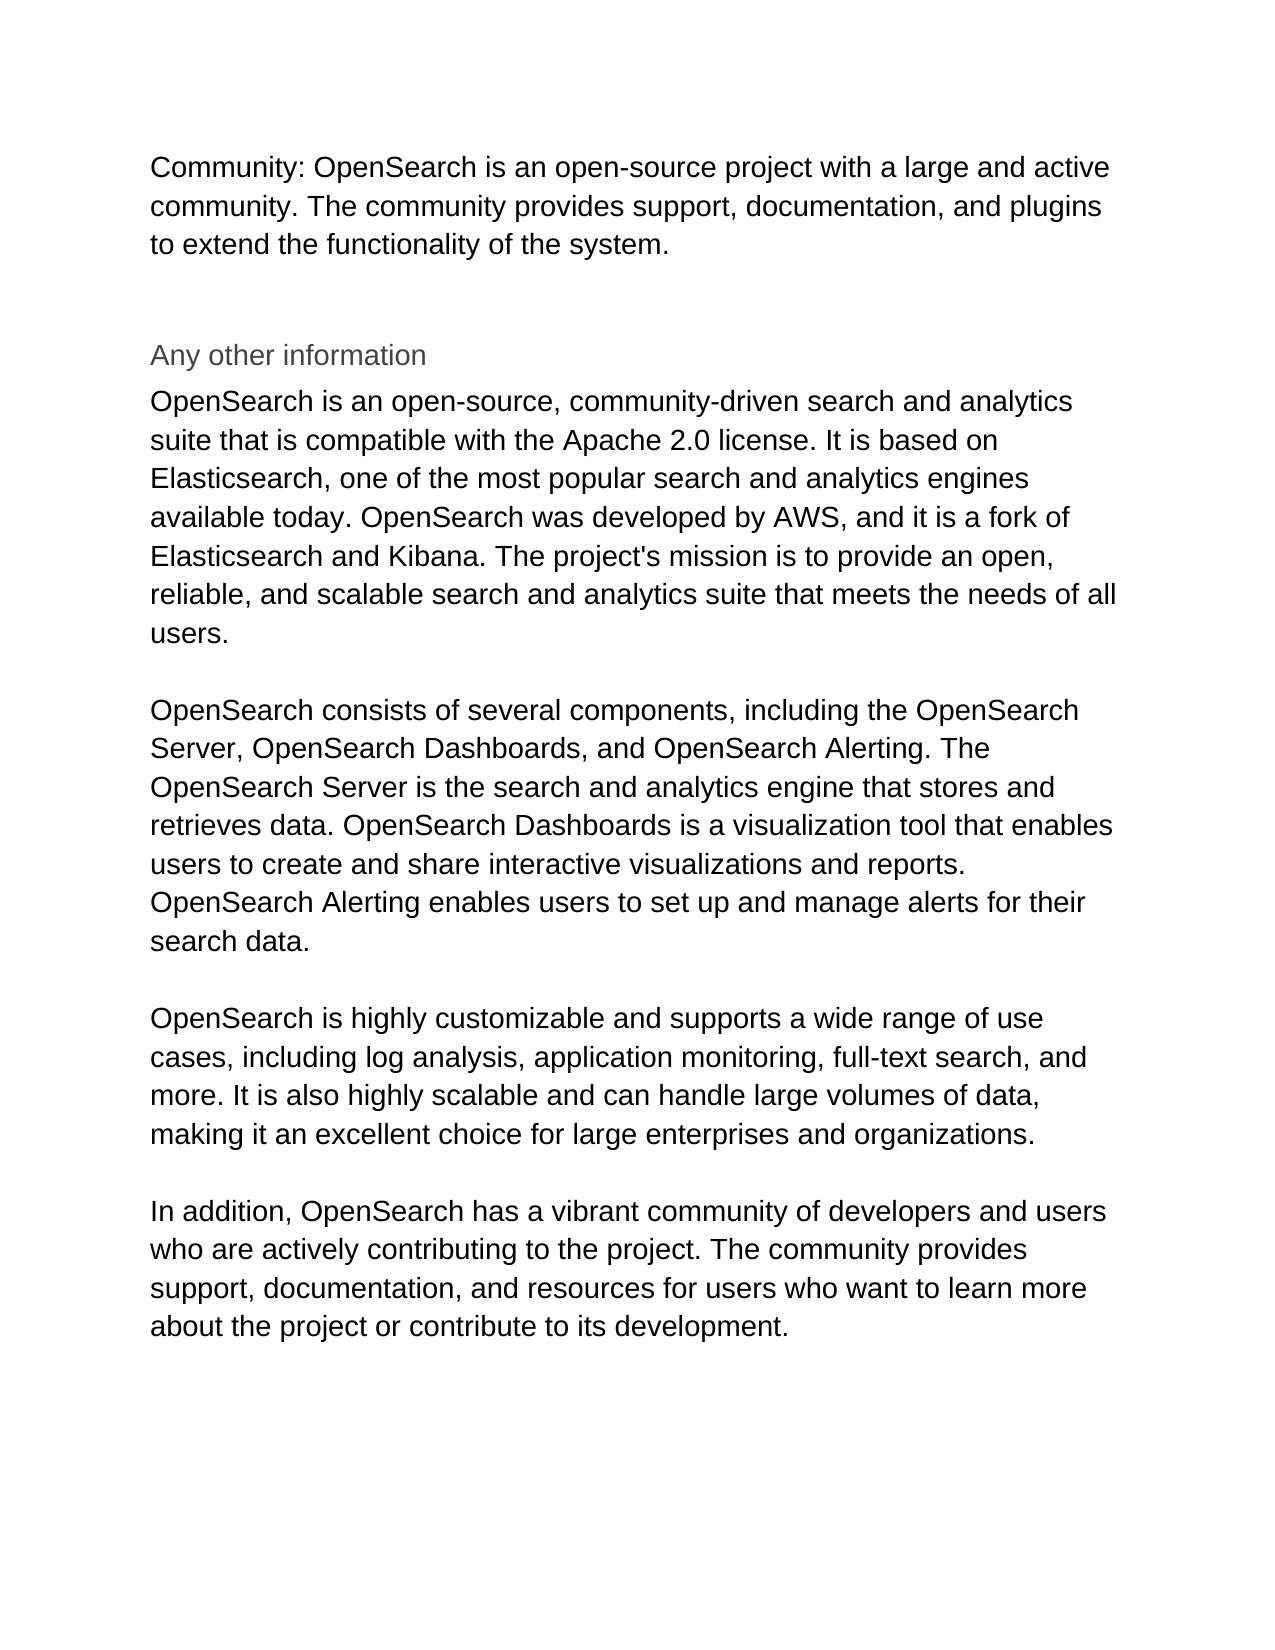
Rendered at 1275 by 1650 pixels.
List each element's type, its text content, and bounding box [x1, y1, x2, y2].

text OpenSearch consists of several components, including the OpenSearch Server, OpenSearch Dashboards, and OpenSearch Alerting. The OpenSearch Server is the search and analytics engine that stores and retrieves data. OpenSearch Dashboards is a visualization tool that enables users to create and share interactive visualizations and reports. OpenSearch Alerting enables users to set up and manage alerts for their search data. [150, 693, 1125, 957]
text Community: OpenSearch is an open-source project with a large and active community. The community provides support, documentation, and plugins to extend the functionality of the system. [150, 150, 1125, 261]
text In addition, OpenSearch has a vibrant community of developers and users who are actively contributing to the project. The community provides support, documentation, and resources for users who want to learn more about the project or contribute to its development. [150, 1194, 1125, 1343]
text OpenSearch is an open-source, community-driven search and analytics suite that is compatible with the Apache 2.0 license. It is based on Elasticsearch, one of the most popular search and analytics engines available today. OpenSearch was developed by AWS, and it is a fork of Elasticsearch and Kibana. The project's mission is to provide an open, reliable, and scalable search and analytics suite that meets the needs of all users. [150, 384, 1125, 649]
subtitle Any other information [150, 337, 1125, 371]
text OpenSearch is highly customizable and supports a wide range of use cases, including log analysis, application monitoring, full-text search, and more. It is also highly scalable and can handle large volumes of data, making it an excellent choice for large enterprises and organizations. [150, 1001, 1125, 1150]
